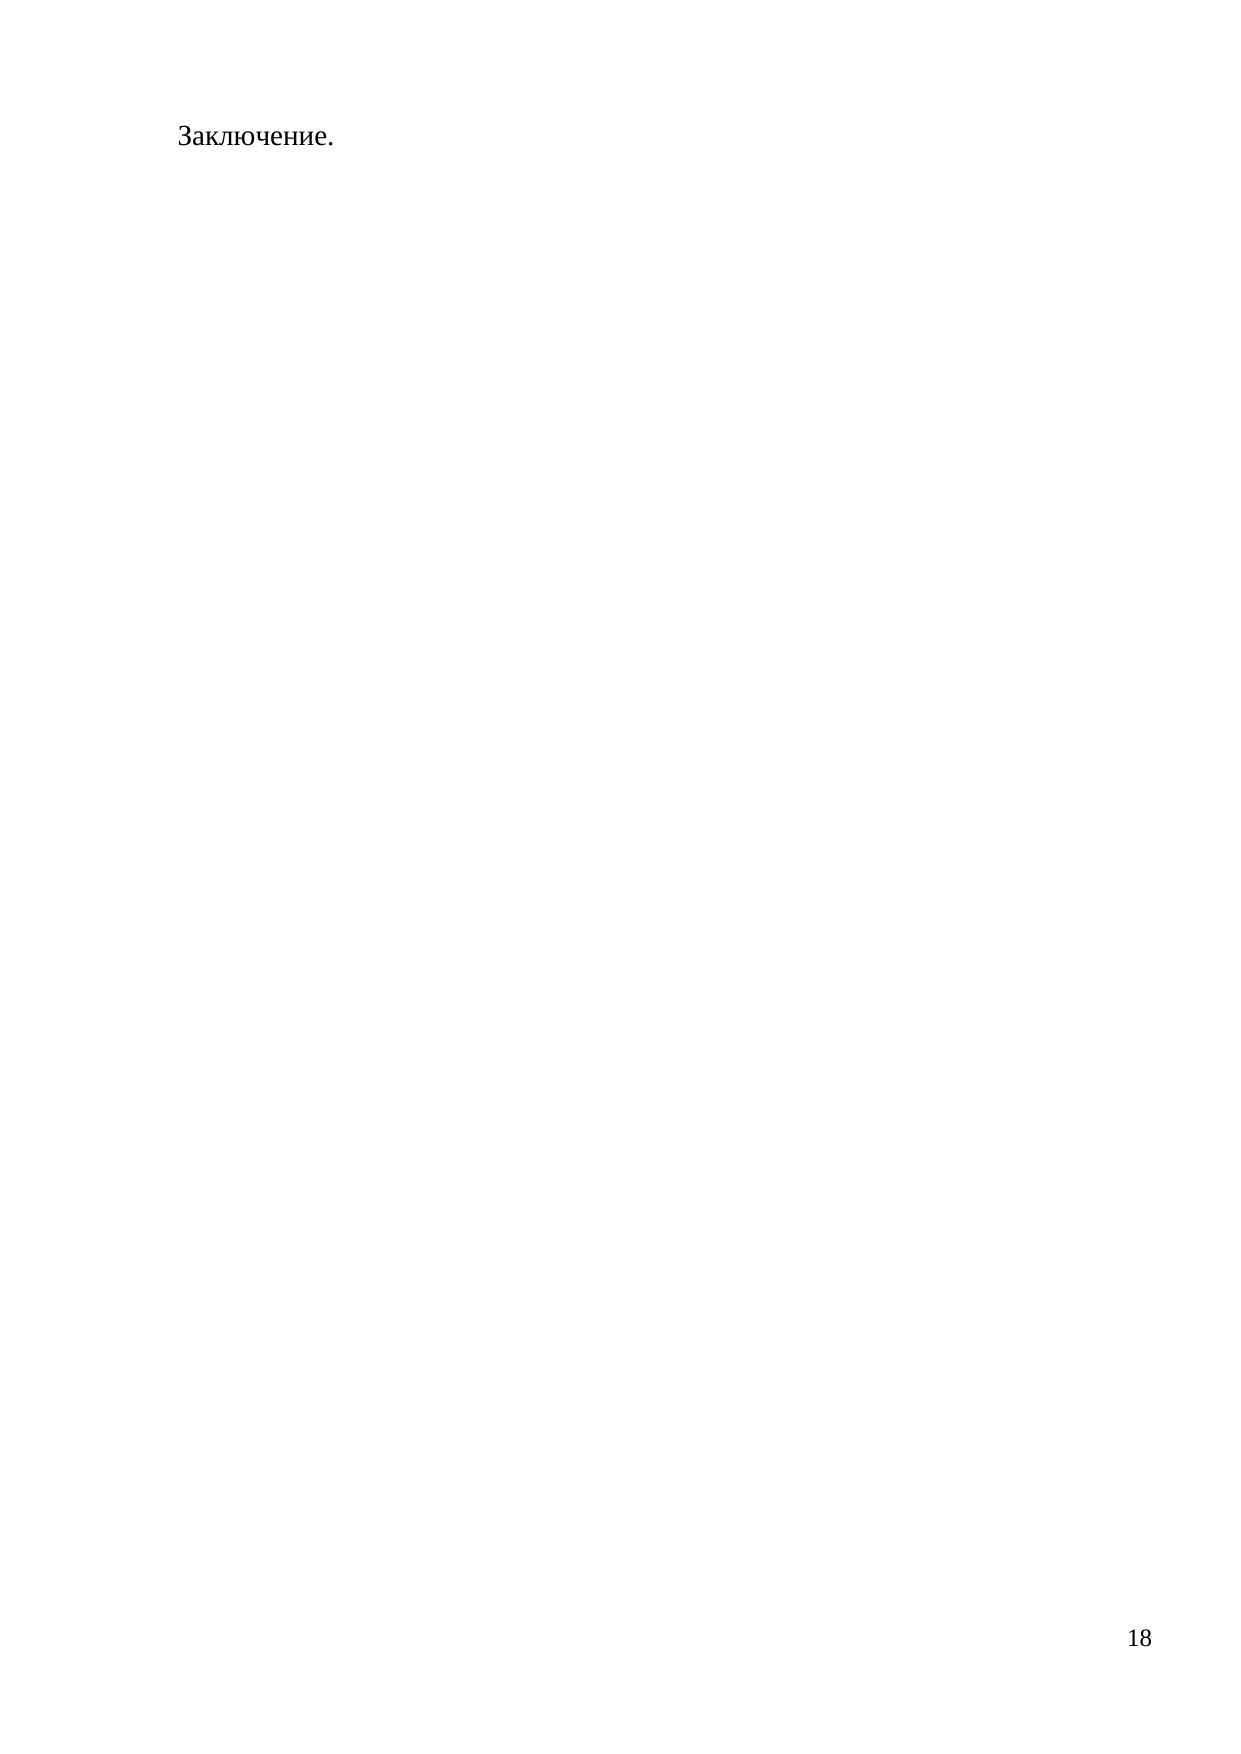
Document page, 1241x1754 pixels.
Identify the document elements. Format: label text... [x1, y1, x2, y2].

text Заключение. [177, 118, 1152, 152]
